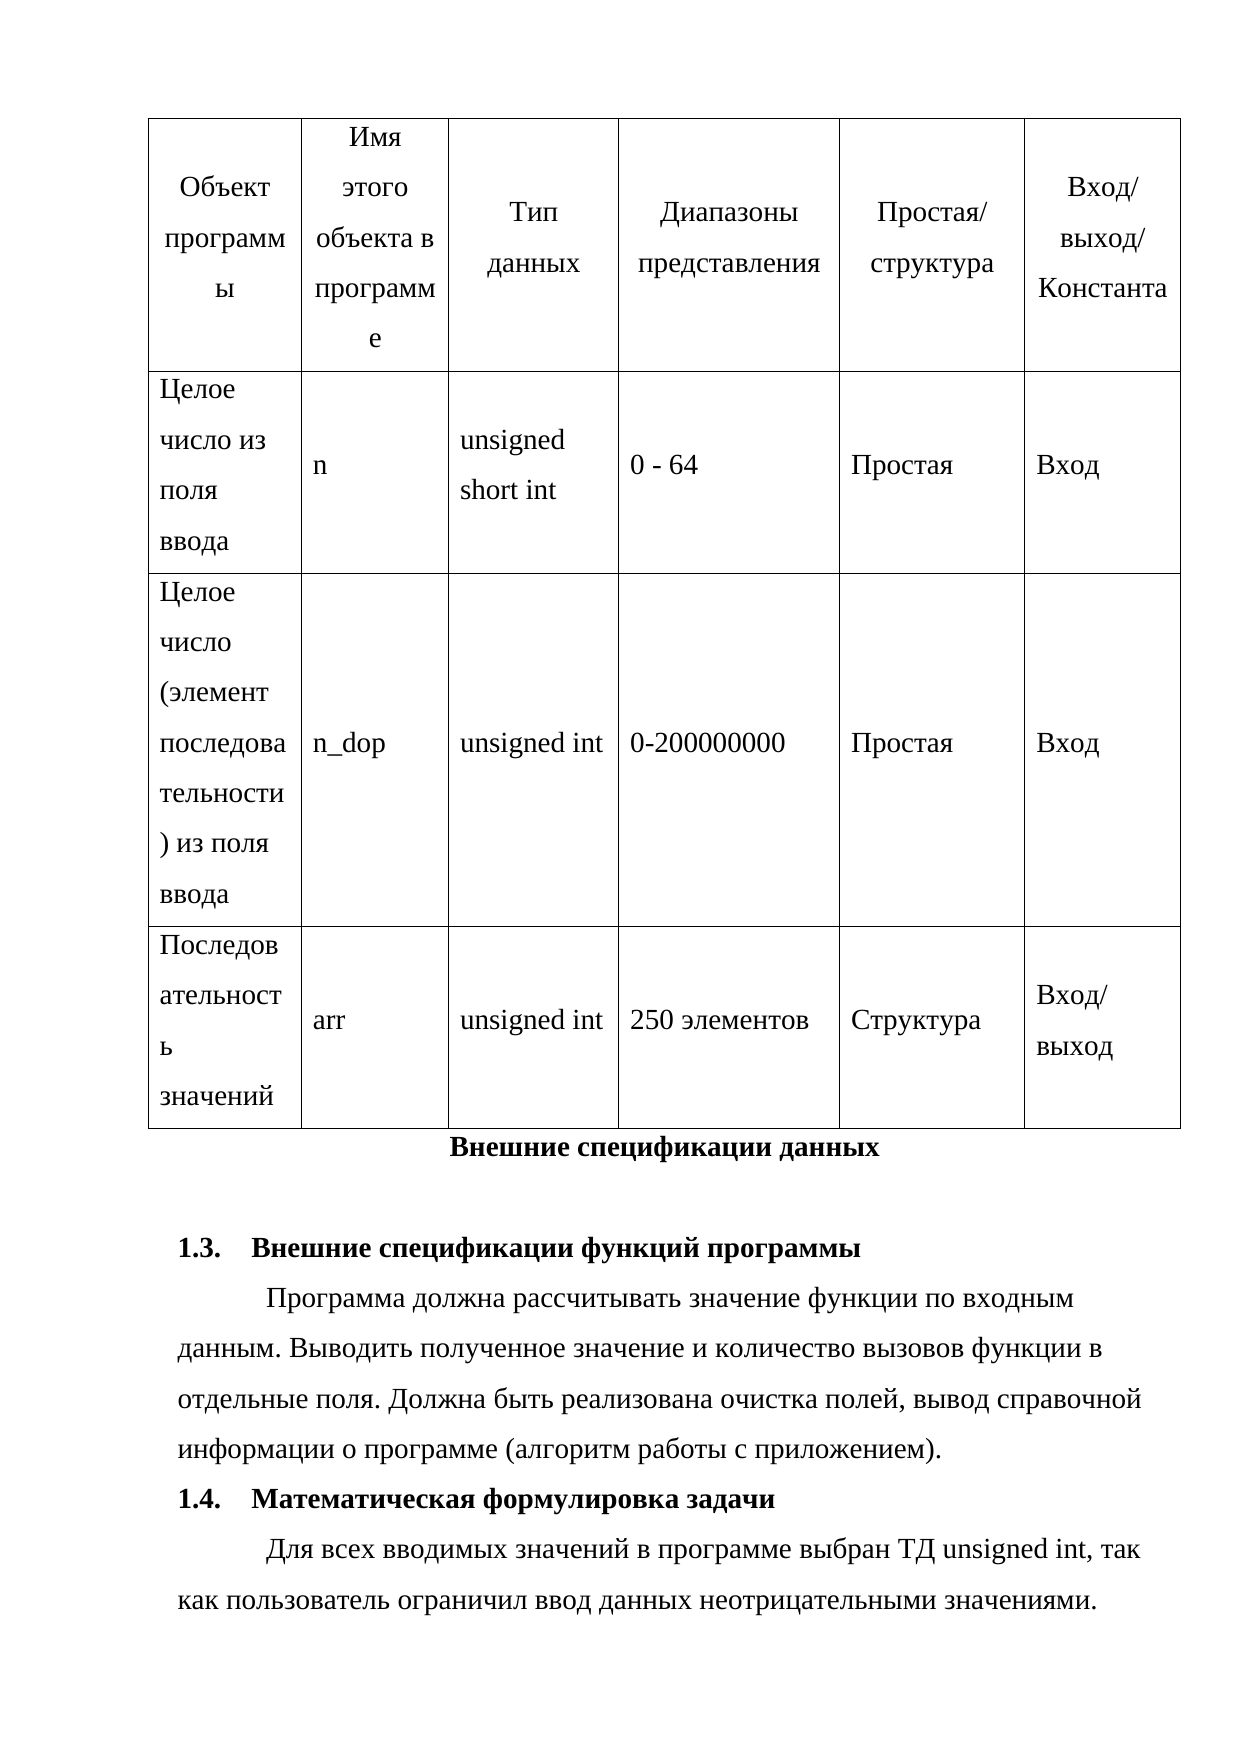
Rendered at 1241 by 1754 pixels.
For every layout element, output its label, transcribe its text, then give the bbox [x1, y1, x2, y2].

list Программа должна рассчитывать значение функции по входным данным. Выводить полученное значение и количество вызовов функции в отдельные поля. Должна быть реализована очистка полей, вывод справочной информации о программе (алгоритм работы с приложением). [177, 1280, 1152, 1464]
table_header Вход/ выход/ Константа [1025, 119, 1180, 371]
text Внешние спецификации данных [177, 1129, 1152, 1163]
table_cell Простая [840, 372, 1024, 573]
table_cell Вход [1025, 372, 1180, 573]
table_cell n_dop [302, 574, 448, 926]
table_cell 0-200000000 [619, 574, 839, 926]
table_cell Структура [840, 927, 1024, 1128]
table_cell 250 элементов [619, 927, 839, 1128]
table_header Имя этого объекта в программе [302, 119, 448, 371]
list Математическая формулировка задачи [177, 1481, 1152, 1515]
table_cell Вход/выход [1025, 927, 1180, 1128]
list Внешние спецификации функций программы [177, 1230, 1152, 1263]
table_cell Последовательность значений [149, 927, 301, 1128]
table_cell unsigned int [449, 927, 618, 1128]
table_cell Вход [1025, 574, 1180, 926]
table_cell unsigned short int [449, 372, 618, 573]
table_header Диапазоны представления [619, 119, 839, 371]
table_header Объект программы [149, 119, 301, 371]
table_cell Целое число из поля ввода [149, 372, 301, 573]
table_cell arr [302, 927, 448, 1128]
list Для всех вводимых значений в программе выбран ТД unsigned int, так как пользователь ограничил ввод данных неотрицательными значениями. [177, 1532, 1152, 1616]
table_cell Целое число (элемент последовательности) из поля ввода [149, 574, 301, 926]
table_header Простая/ структура [840, 119, 1024, 371]
table_cell Простая [840, 574, 1024, 926]
table_cell 0 - 64 [619, 372, 839, 573]
table_header Тип данных [449, 119, 618, 371]
table_cell unsigned int [449, 574, 618, 926]
table_cell n [302, 372, 448, 573]
